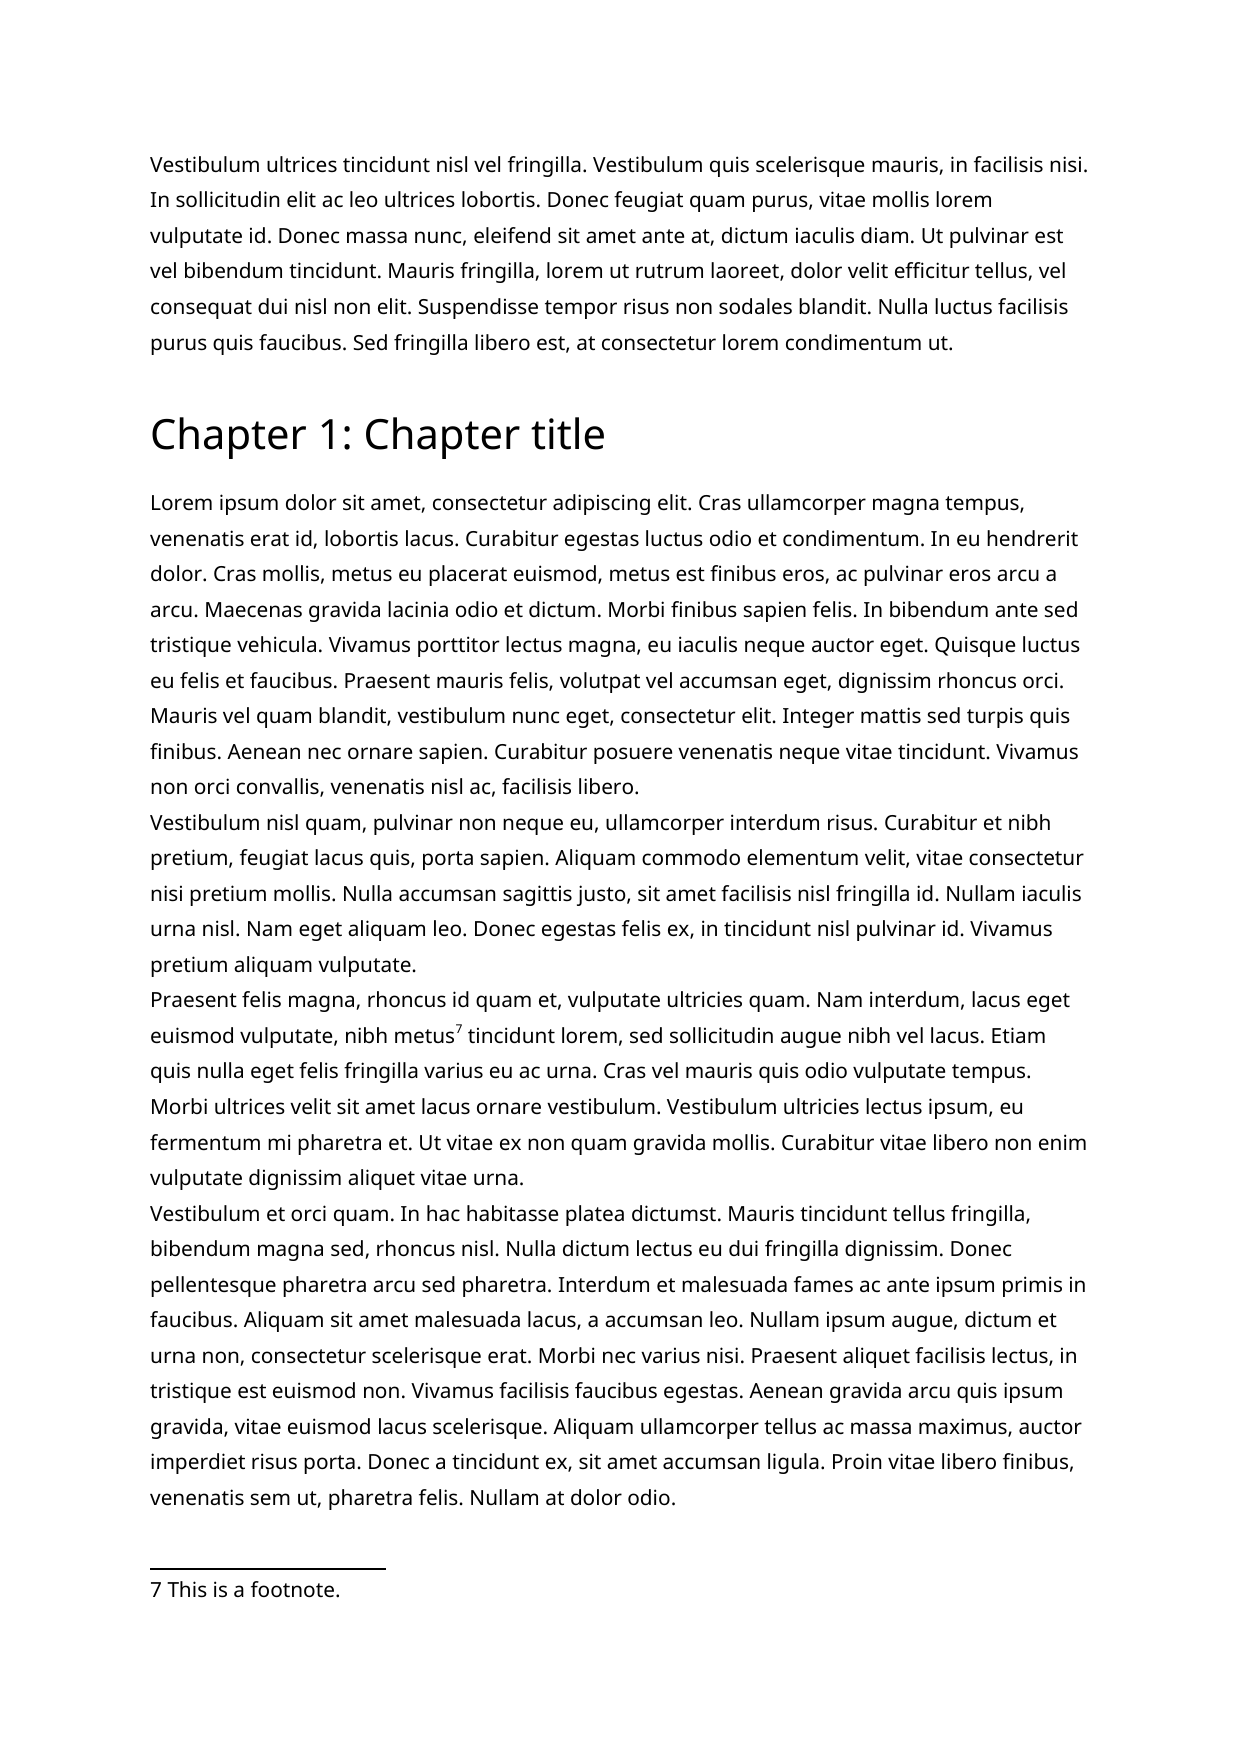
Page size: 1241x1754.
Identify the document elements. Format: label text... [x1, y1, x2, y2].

subtitle Chapter 1: Chapter title [150, 405, 1090, 462]
text Vestibulum nisl quam, pulvinar non neque eu, ullamcorper interdum risus. Curabitur et nibh pretium, feugiat lacus quis, porta sapien. Aliquam commodo elementum velit, vitae consectetur nisi pretium mollis. Nulla accumsan sagittis justo, sit amet facilisis nisl fringilla id. Nullam iaculis urna nisl. Nam eget aliquam leo. Donec egestas felis ex, in tincidunt nisl pulvinar id. Vivamus pretium aliquam vulputate. [150, 808, 1090, 978]
text Lorem ipsum dolor sit amet, consectetur adipiscing elit. Cras ullamcorper magna tempus, venenatis erat id, lobortis lacus. Curabitur egestas luctus odio et condimentum. In eu hendrerit dolor. Cras mollis, metus eu placerat euismod, metus est finibus eros, ac pulvinar eros arcu a arcu. Maecenas gravida lacinia odio et dictum. Morbi finibus sapien felis. In bibendum ante sed tristique vehicula. Vivamus porttitor lectus magna, eu iaculis neque auctor eget. Quisque luctus eu felis et faucibus. Praesent mauris felis, volutpat vel accumsan eget, dignissim rhoncus orci. Mauris vel quam blandit, vestibulum nunc eget, consectetur elit. Integer mattis sed turpis quis finibus. Aenean nec ornare sapien. Curabitur posuere venenatis neque vitae tincidunt. Vivamus non orci convallis, venenatis nisl ac, facilisis libero. [150, 488, 1090, 801]
text Vestibulum et orci quam. In hac habitasse platea dictumst. Mauris tincidunt tellus fringilla, bibendum magna sed, rhoncus nisl. Nulla dictum lectus eu dui fringilla dignissim. Donec pellentesque pharetra arcu sed pharetra. Interdum et malesuada fames ac ante ipsum primis in faucibus. Aliquam sit amet malesuada lacus, a accumsan leo. Nullam ipsum augue, dictum et urna non, consectetur scelerisque erat. Morbi nec varius nisi. Praesent aliquet facilisis lectus, in tristique est euismod non. Vivamus facilisis faucibus egestas. Aenean gravida arcu quis ipsum gravida, vitae euismod lacus scelerisque. Aliquam ullamcorper tellus ac massa maximus, auctor imperdiet risus porta. Donec a tincidunt ex, sit amet accumsan ligula. Proin vitae libero finibus, venenatis sem ut, pharetra felis. Nullam at dolor odio. [150, 1199, 1090, 1511]
text Vestibulum ultrices tincidunt nisl vel fringilla. Vestibulum quis scelerisque mauris, in facilisis nisi. In sollicitudin elit ac leo ultrices lobortis. Donec feugiat quam purus, vitae mollis lorem vulputate id. Donec massa nunc, eleifend sit amet ante at, dictum iaculis diam. Ut pulvinar est vel bibendum tincidunt. Mauris fringilla, lorem ut rutrum laoreet, dolor velit efficitur tellus, vel consequat dui nisl non elit. Suspendisse tempor risus non sodales blandit. Nulla luctus facilisis purus quis faucibus. Sed fringilla libero est, at consectetur lorem condimentum ut. [150, 150, 1090, 356]
text Praesent felis magna, rhoncus id quam et, vulputate ultricies quam. Nam interdum, lacus eget euismod vulputate, nibh metus tincidunt lorem, sed sollicitudin augue nibh vel lacus. Etiam quis nulla eget felis fringilla varius eu ac urna. Cras vel mauris quis odio vulputate tempus. Morbi ultrices velit sit amet lacus ornare vestibulum. Vestibulum ultricies lectus ipsum, eu fermentum mi pharetra et. Ut vitae ex non quam gravida mollis. Curabitur vitae libero non enim vulputate dignissim aliquet vitae urna. [150, 986, 1090, 1192]
